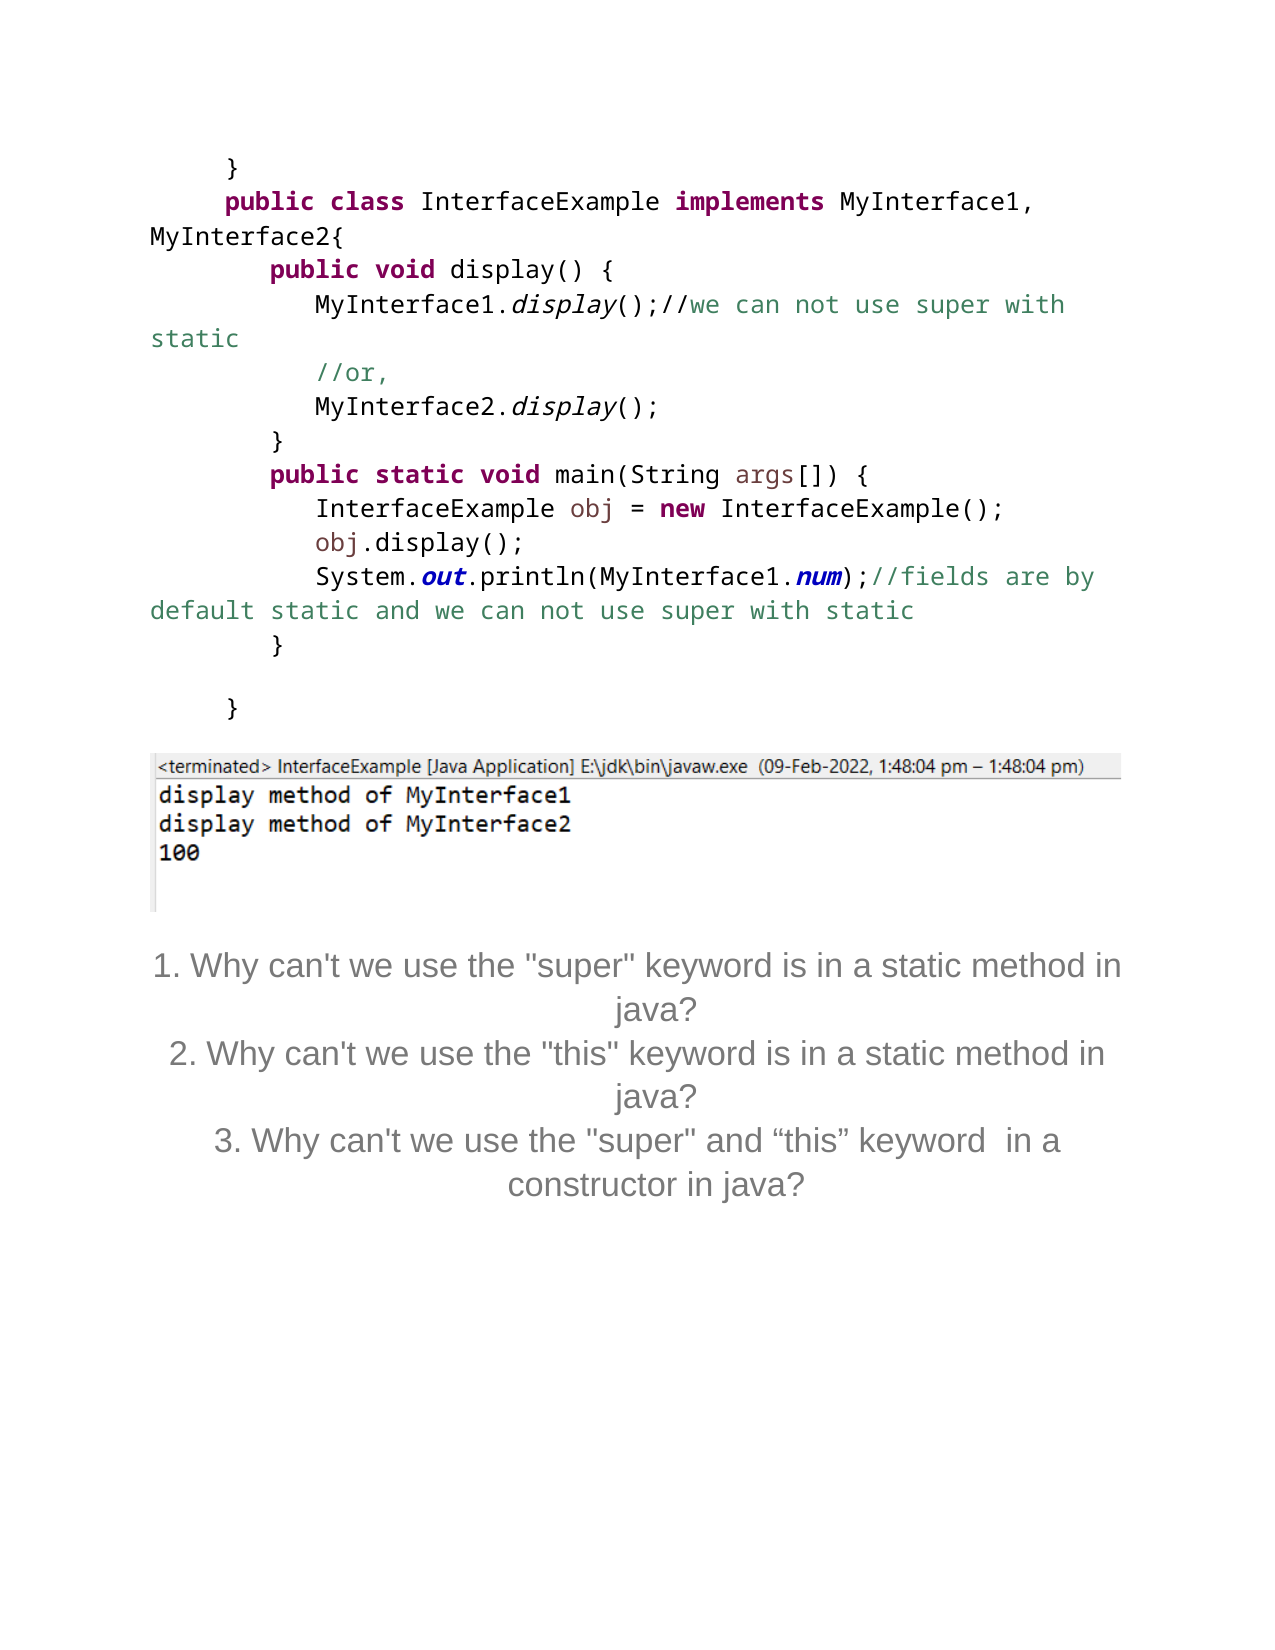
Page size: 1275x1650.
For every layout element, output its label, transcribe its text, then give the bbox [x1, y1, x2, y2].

subtitle Why can't we use the "super" and “this” keyword in a constructor in java? [150, 1116, 1125, 1204]
text } [150, 150, 1125, 184]
text public static void main(String args[]) { [150, 457, 1125, 491]
text MyInterface2.display(); [150, 388, 1125, 422]
text public void display() { [150, 252, 1125, 286]
text //or, [150, 354, 1125, 388]
text InterfaceExample obj = new InterfaceExample(); [150, 491, 1125, 525]
text } [150, 690, 1125, 724]
text } [150, 422, 1125, 457]
subtitle Why can't we use the "super" keyword is in a static method in java? [150, 941, 1125, 1029]
subtitle Why can't we use the "this" keyword is in a static method in java? [150, 1029, 1125, 1116]
text } [150, 627, 1125, 661]
text System.out.println(MyInterface1.num);//fields are by default static and we can not use super with static [150, 559, 1125, 627]
picture [150, 753, 1122, 912]
text MyInterface1.display();//we can not use super with static [150, 286, 1125, 354]
text public class InterfaceExample implements MyInterface1, MyInterface2{ [150, 184, 1125, 252]
text obj.display(); [150, 525, 1125, 559]
